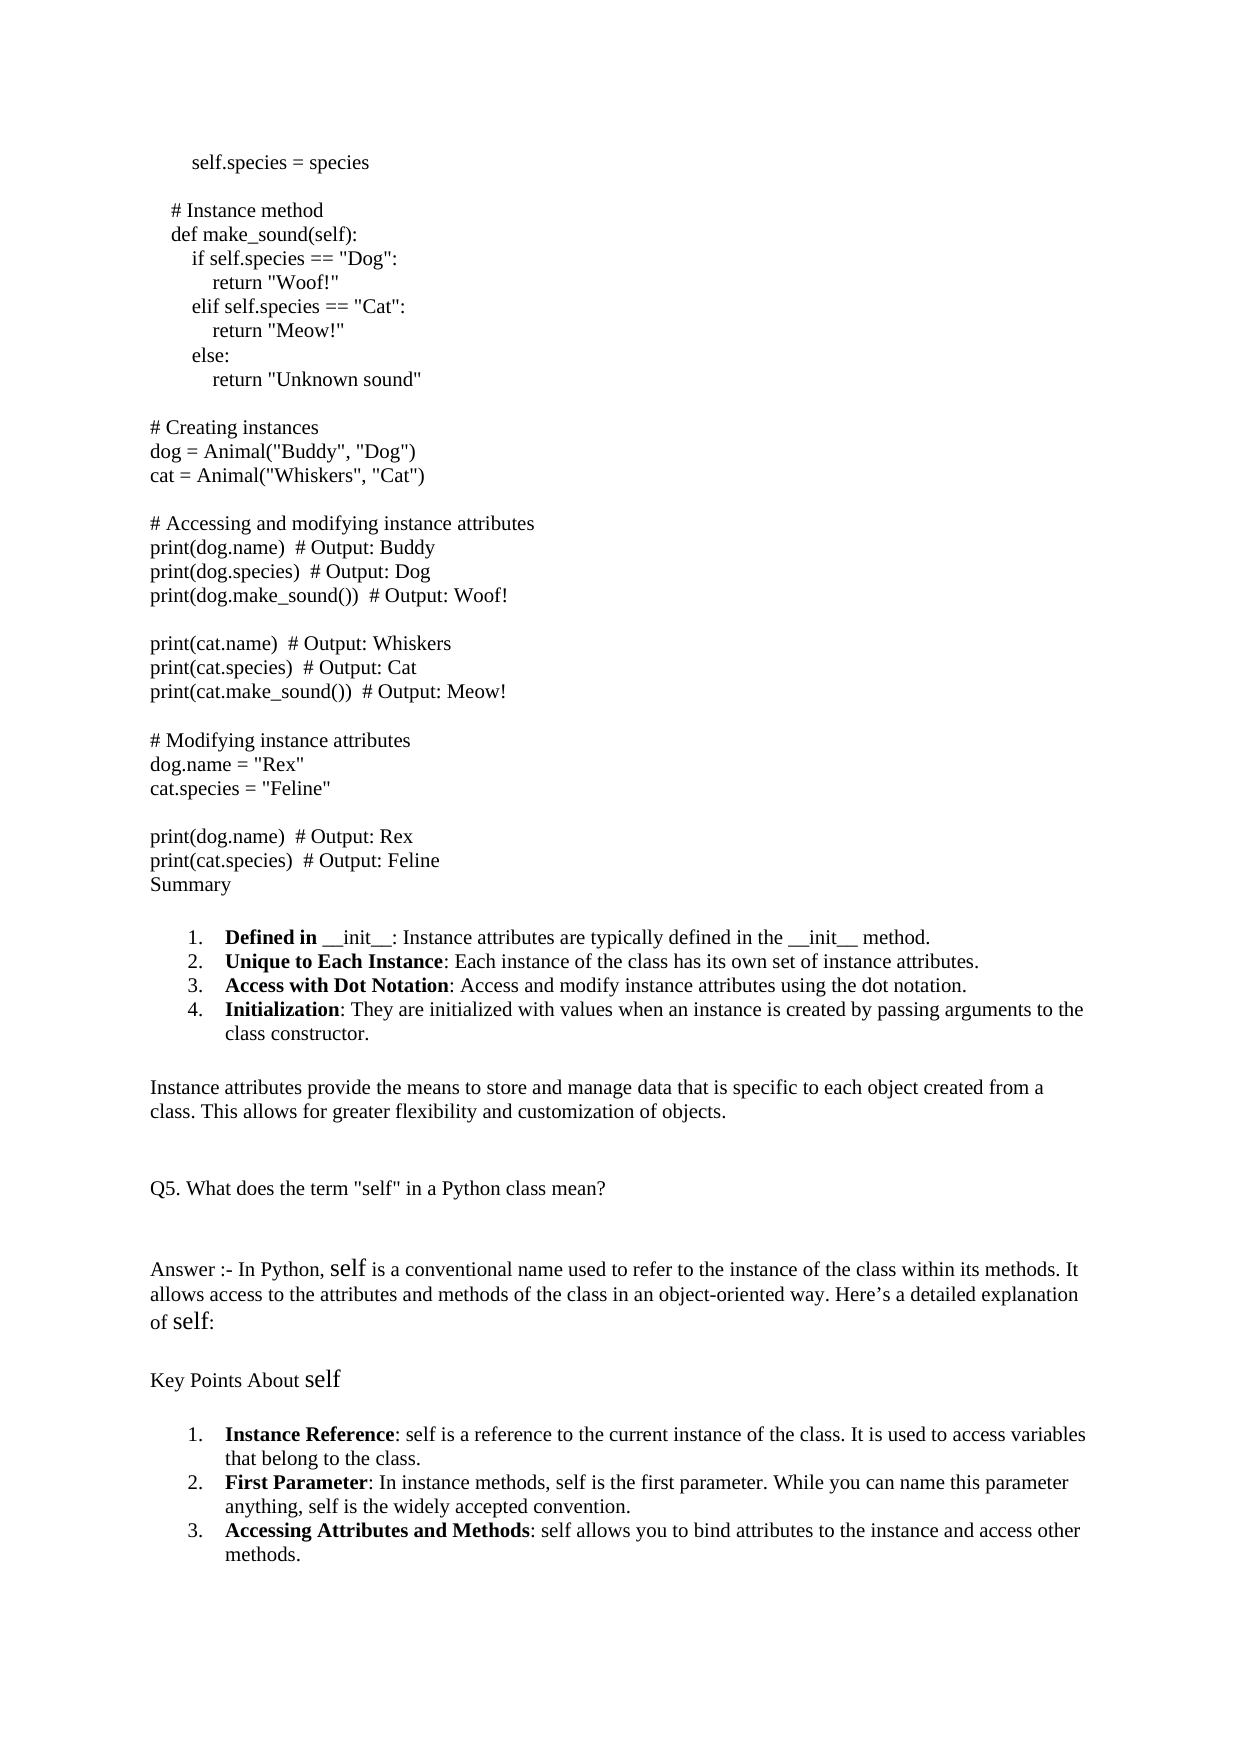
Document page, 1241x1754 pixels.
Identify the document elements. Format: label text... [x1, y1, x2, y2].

subtitle Summary [150, 872, 1090, 896]
text print(cat.species) # Output: Cat [150, 655, 1090, 679]
text dog = Animal("Buddy", "Dog") [150, 439, 1090, 463]
list First Parameter: In instance methods, self is the first parameter. While you can name this parameter anything, self is the widely accepted convention. [187, 1470, 1090, 1518]
list Accessing Attributes and Methods: self allows you to bind attributes to the instance and access other methods. [187, 1518, 1090, 1566]
text elif self.species == "Cat": [150, 294, 1090, 318]
text if self.species == "Dog": [150, 246, 1090, 270]
list Access with Dot Notation: Access and modify instance attributes using the dot notation. [187, 973, 1090, 997]
list Instance Reference: self is a reference to the current instance of the class. It is used to access variables that belong to the class. [187, 1422, 1090, 1470]
text else: [150, 342, 1090, 367]
text print(dog.species) # Output: Dog [150, 559, 1090, 583]
text # Accessing and modifying instance attributes [150, 511, 1090, 535]
text cat = Animal("Whiskers", "Cat") [150, 463, 1090, 487]
text return "Unknown sound" [150, 367, 1090, 391]
text # Instance method [150, 198, 1090, 222]
text dog.name = "Rex" [150, 752, 1090, 776]
list Initialization: They are initialized with values when an instance is created by passing arguments to the class constructor. [187, 997, 1090, 1045]
list Defined in __init__: Instance attributes are typically defined in the __init__ method. [187, 925, 1090, 949]
text print(cat.name) # Output: Whiskers [150, 631, 1090, 655]
list Unique to Each Instance: Each instance of the class has its own set of instance attributes. [187, 949, 1090, 973]
text # Modifying instance attributes [150, 727, 1090, 752]
text print(dog.make_sound()) # Output: Woof! [150, 583, 1090, 607]
text cat.species = "Feline" [150, 776, 1090, 800]
text self.species = species [150, 150, 1090, 174]
text return "Meow!" [150, 318, 1090, 342]
text Q5. What does the term "self" in a Python class mean? [150, 1176, 1090, 1200]
text return "Woof!" [150, 270, 1090, 294]
text print(dog.name) # Output: Rex [150, 824, 1090, 848]
subtitle Key Points About self [150, 1364, 1090, 1393]
text print(cat.make_sound()) # Output: Meow! [150, 679, 1090, 703]
text print(cat.species) # Output: Feline [150, 848, 1090, 872]
text Answer :- In Python, self is a conventional name used to refer to the instance of the class within its methods. It allows access to the attributes and methods of the class in an object-oriented way. Here’s a detailed explanation of self: [150, 1253, 1090, 1335]
text Instance attributes provide the means to store and manage data that is specific to each object created from a class. This allows for greater flexibility and customization of objects. [150, 1074, 1090, 1123]
text print(dog.name) # Output: Buddy [150, 535, 1090, 559]
text # Creating instances [150, 415, 1090, 439]
text def make_sound(self): [150, 222, 1090, 246]
